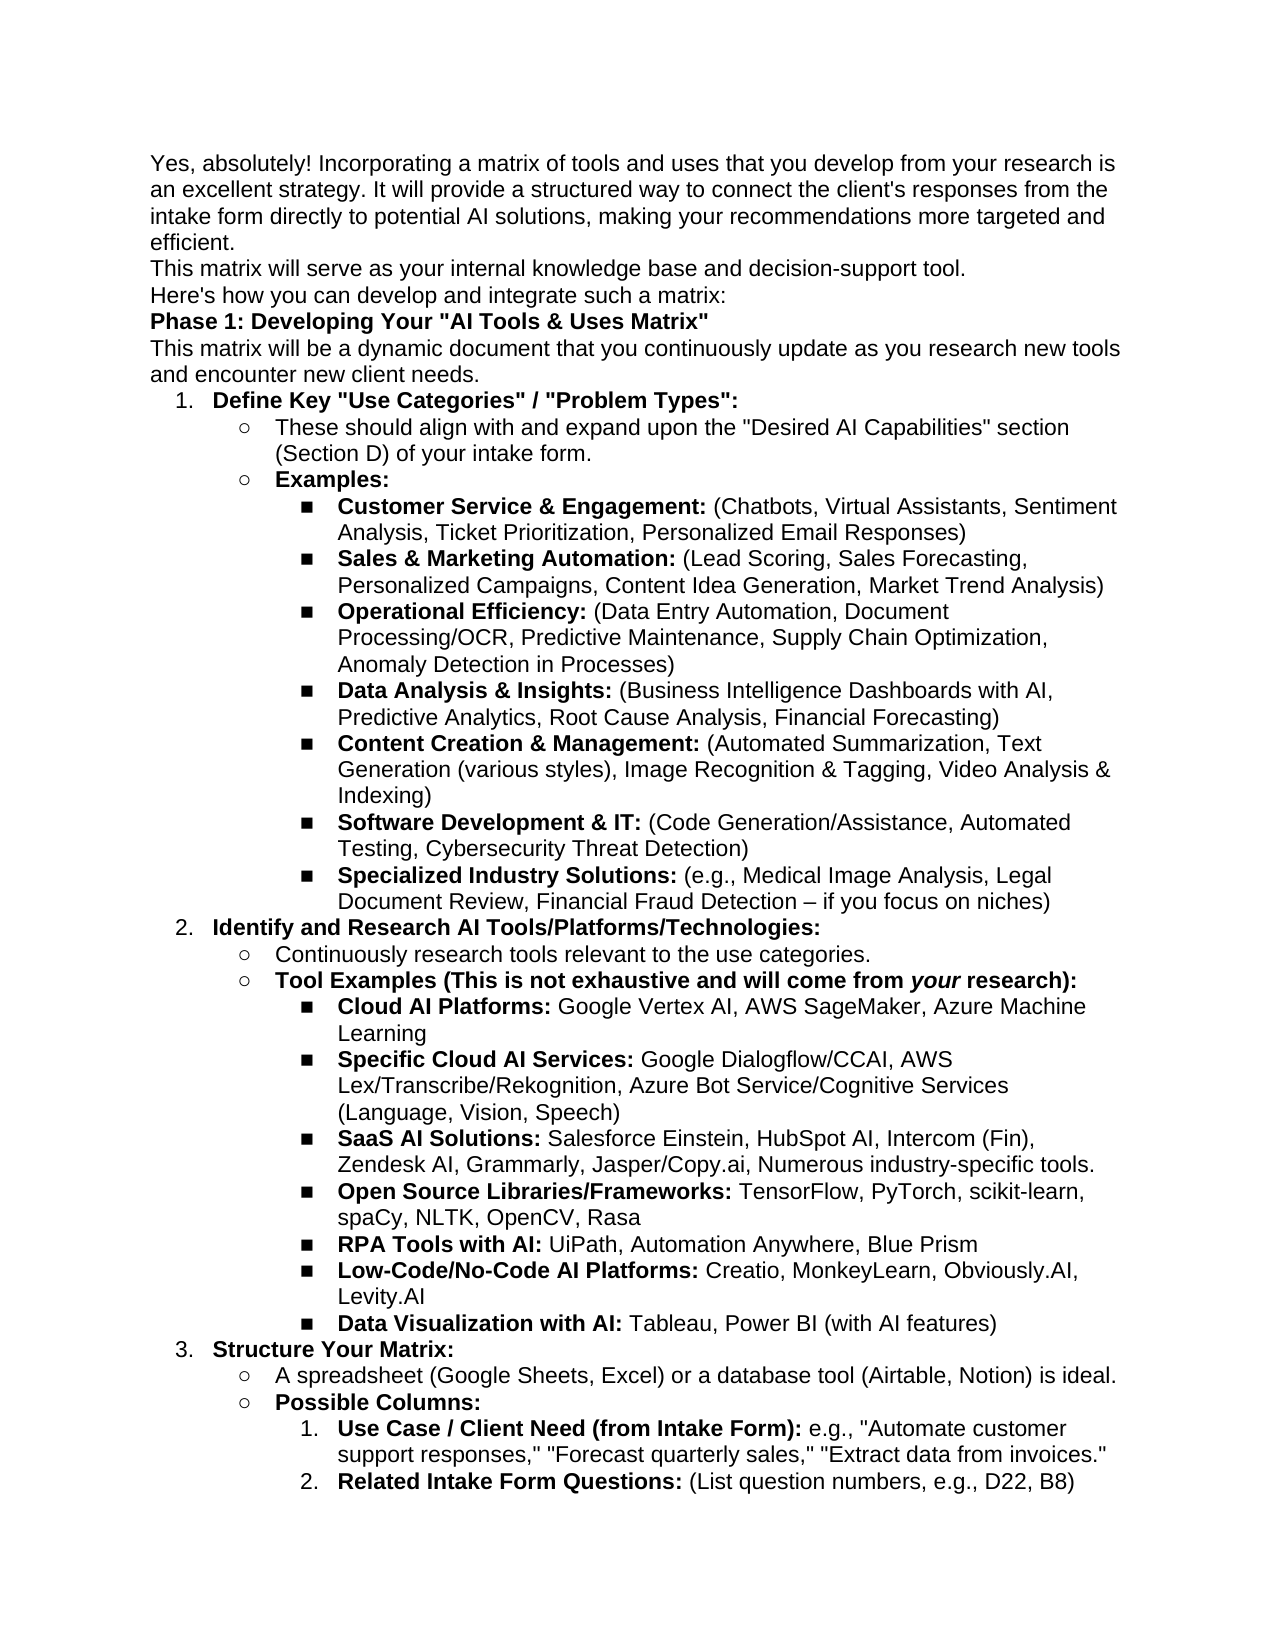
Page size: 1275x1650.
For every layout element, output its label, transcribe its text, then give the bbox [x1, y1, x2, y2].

list Identify and Research AI Tools/Platforms/Technologies: [175, 914, 1125, 941]
list Possible Columns: [237, 1389, 1125, 1415]
list Content Creation & Management: (Automated Summarization, Text Generation (various styles), Image Recognition & Tagging, Video Analysis & Indexing) [300, 730, 1125, 809]
list Software Development & IT: (Code Generation/Assistance, Automated Testing, Cybersecurity Threat Detection) [300, 809, 1125, 862]
list SaaS AI Solutions: Salesforce Einstein, HubSpot AI, Intercom (Fin), Zendesk AI, Grammarly, Jasper/Copy.ai, Numerous industry-specific tools. [300, 1125, 1125, 1178]
list Examples: [237, 466, 1125, 493]
list Data Visualization with AI: Tableau, Power BI (with AI features) [300, 1309, 1125, 1336]
list Specialized Industry Solutions: (e.g., Medical Image Analysis, Legal Document Review, Financial Fraud Detection – if you focus on niches) [300, 862, 1125, 914]
list Related Intake Form Questions: (List question numbers, e.g., D22, B8) [300, 1468, 1125, 1494]
list Use Case / Client Need (from Intake Form): e.g., "Automate customer support responses," "Forecast quarterly sales," "Extract data from invoices." [300, 1415, 1125, 1468]
list Sales & Marketing Automation: (Lead Scoring, Sales Forecasting, Personalized Campaigns, Content Idea Generation, Market Trend Analysis) [300, 545, 1125, 598]
list Define Key "Use Categories" / "Problem Types": [175, 387, 1125, 413]
list Operational Efficiency: (Data Entry Automation, Document Processing/OCR, Predictive Maintenance, Supply Chain Optimization, Anomaly Detection in Processes) [300, 598, 1125, 677]
text Yes, absolutely! Incorporating a matrix of tools and uses that you develop from your research is an excellent strategy. It will provide a structured way to connect the client's responses from the intake form directly to potential AI solutions, making your recommendations more targeted and efficient. [150, 150, 1125, 255]
list Specific Cloud AI Services: Google Dialogflow/CCAI, AWS Lex/Transcribe/Rekognition, Azure Bot Service/Cognitive Services (Language, Vision, Speech) [300, 1046, 1125, 1125]
list RPA Tools with AI: UiPath, Automation Anywhere, Blue Prism [300, 1231, 1125, 1257]
text Here's how you can develop and integrate such a matrix: [150, 282, 1125, 308]
list Data Analysis & Insights: (Business Intelligence Dashboards with AI, Predictive Analytics, Root Cause Analysis, Financial Forecasting) [300, 677, 1125, 730]
text This matrix will be a dynamic document that you continuously update as you research new tools and encounter new client needs. [150, 334, 1125, 387]
list A spreadsheet (Google Sheets, Excel) or a database tool (Airtable, Notion) is ideal. [237, 1362, 1125, 1389]
list Continuously research tools relevant to the use categories. [237, 941, 1125, 967]
list Cloud AI Platforms: Google Vertex AI, AWS SageMaker, Azure Machine Learning [300, 993, 1125, 1046]
list Low-Code/No-Code AI Platforms: Creatio, MonkeyLearn, Obviously.AI, Levity.AI [300, 1257, 1125, 1309]
list These should align with and expand upon the "Desired AI Capabilities" section (Section D) of your intake form. [237, 413, 1125, 466]
list Customer Service & Engagement: (Chatbots, Virtual Assistants, Sentiment Analysis, Ticket Prioritization, Personalized Email Responses) [300, 493, 1125, 545]
list Structure Your Matrix: [175, 1336, 1125, 1362]
text Phase 1: Developing Your "AI Tools & Uses Matrix" [150, 308, 1125, 334]
list Open Source Libraries/Frameworks: TensorFlow, PyTorch, scikit-learn, spaCy, NLTK, OpenCV, Rasa [300, 1178, 1125, 1231]
text This matrix will serve as your internal knowledge base and decision-support tool. [150, 255, 1125, 282]
list Tool Examples (This is not exhaustive and will come from your research): [237, 967, 1125, 993]
